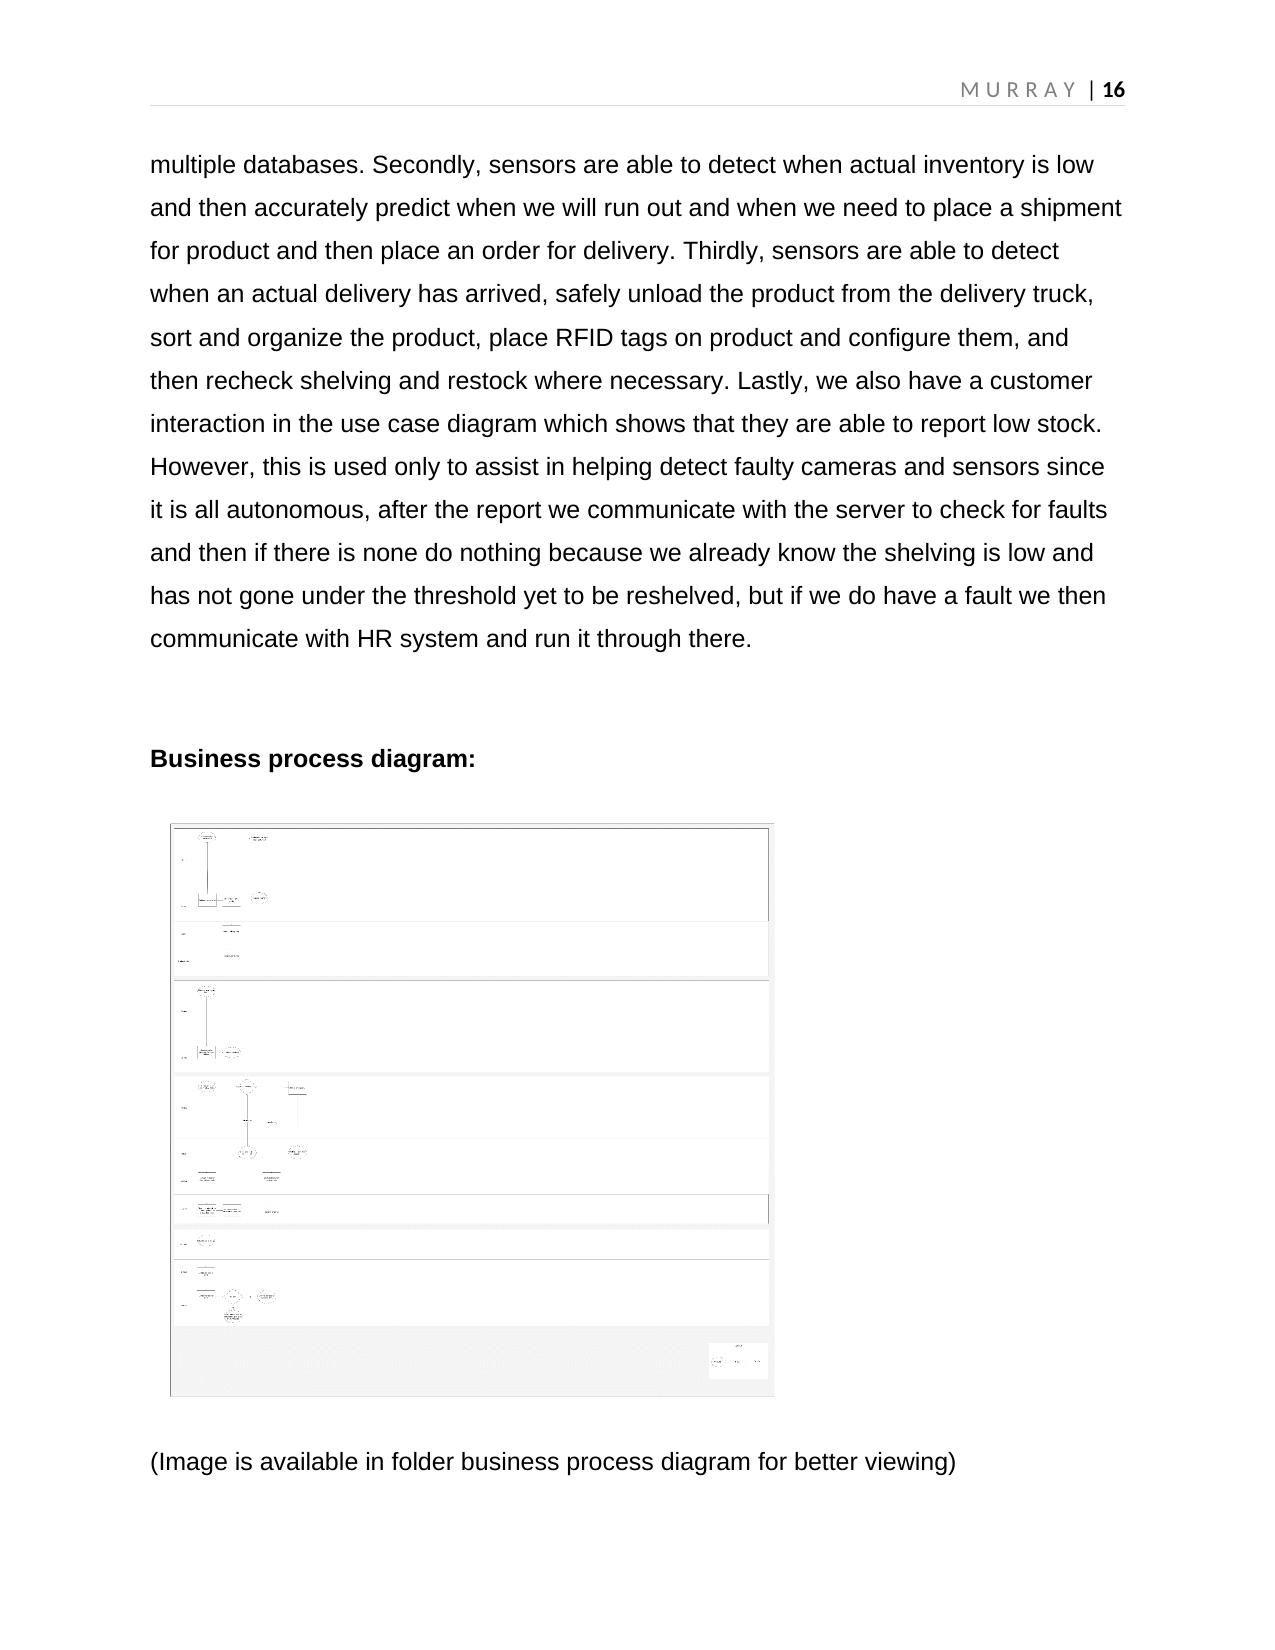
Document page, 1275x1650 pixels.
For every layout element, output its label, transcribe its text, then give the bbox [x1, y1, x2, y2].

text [150, 150, 1125, 653]
text Business process diagram: [150, 744, 1125, 773]
picture [150, 803, 795, 1417]
text (Image is available in folder business process diagram for better viewing) [150, 1447, 1125, 1476]
